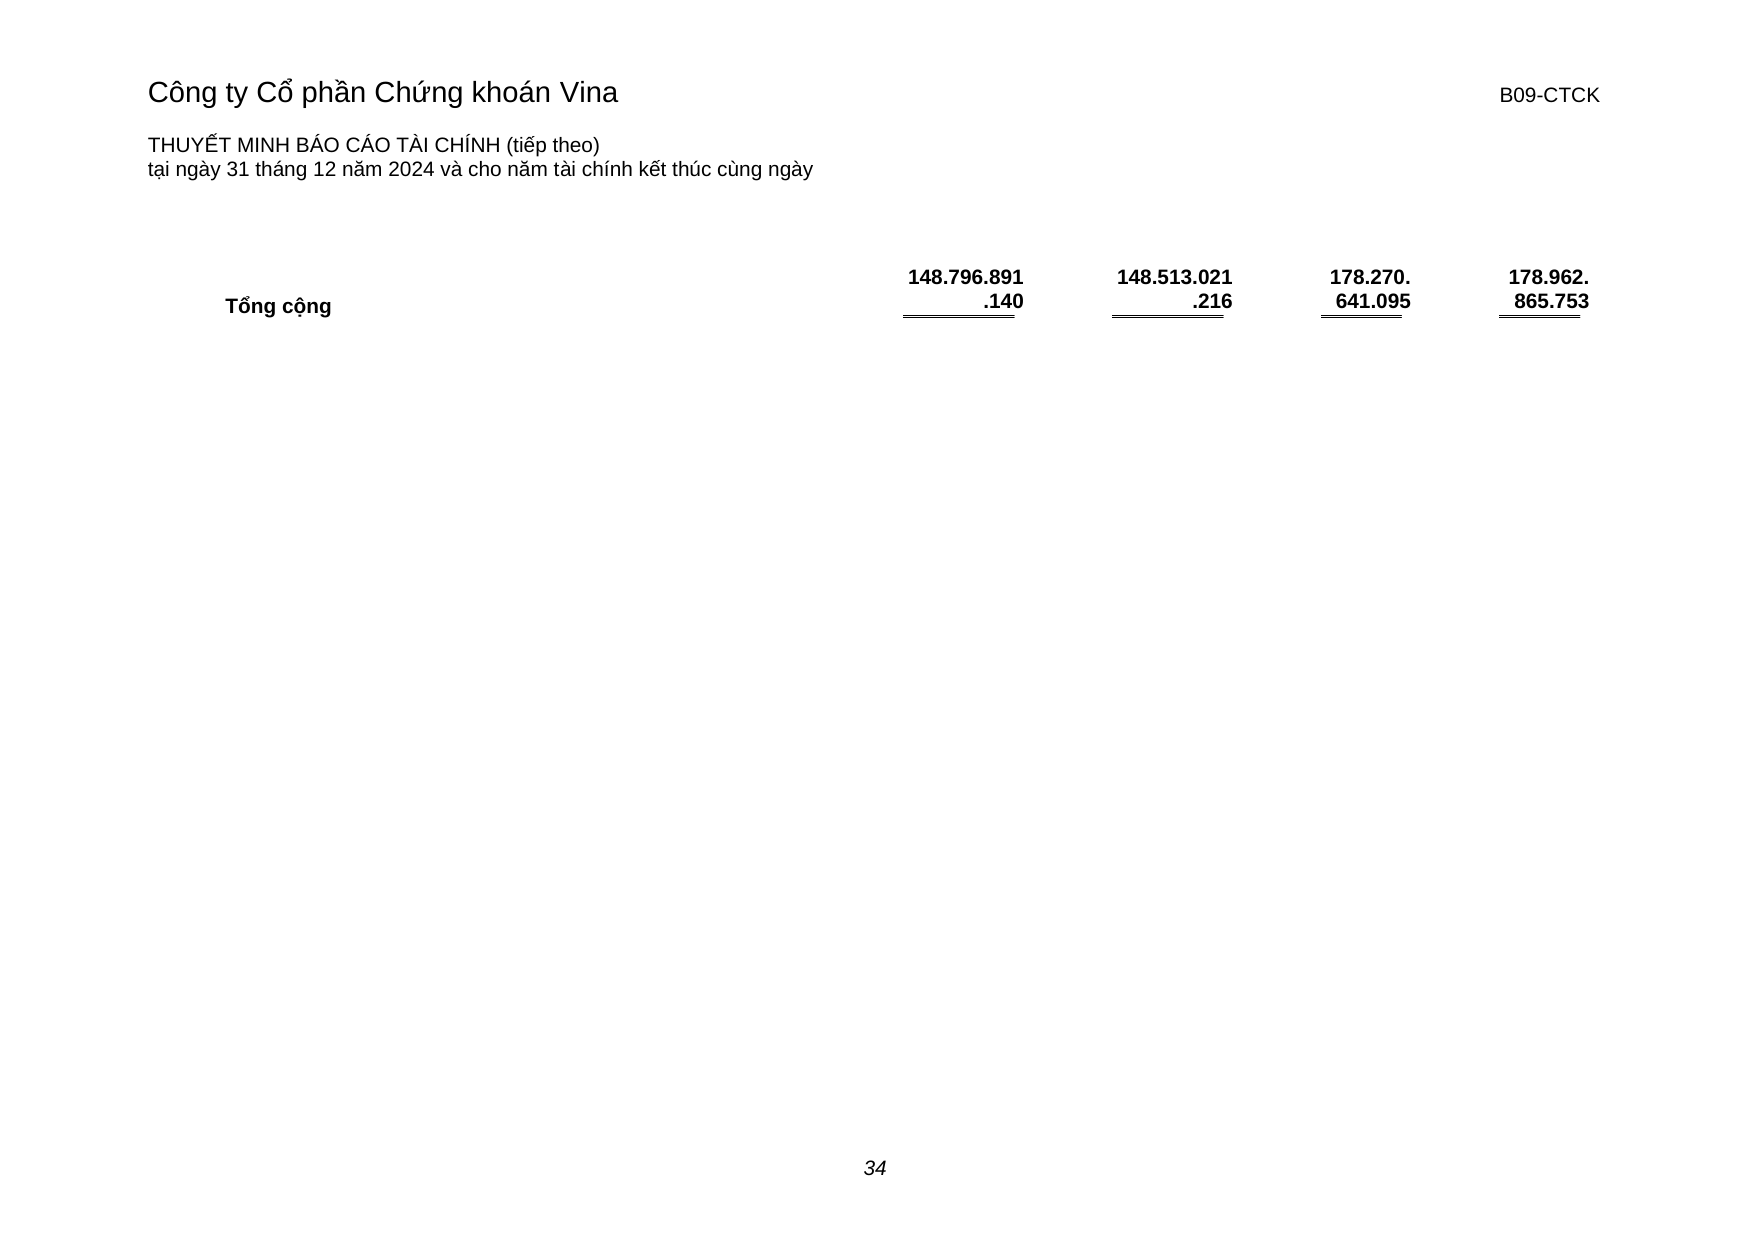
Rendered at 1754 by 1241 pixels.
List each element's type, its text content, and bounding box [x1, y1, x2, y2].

table_cell 148.796.891.140 [817, 228, 1026, 318]
table_cell 178.270.641.095 [1235, 228, 1413, 318]
table_cell 148.513.021.216 [1026, 228, 1235, 318]
table_cell Tổng cộng [223, 228, 817, 318]
table_cell 178.962.865.753 [1413, 228, 1592, 318]
